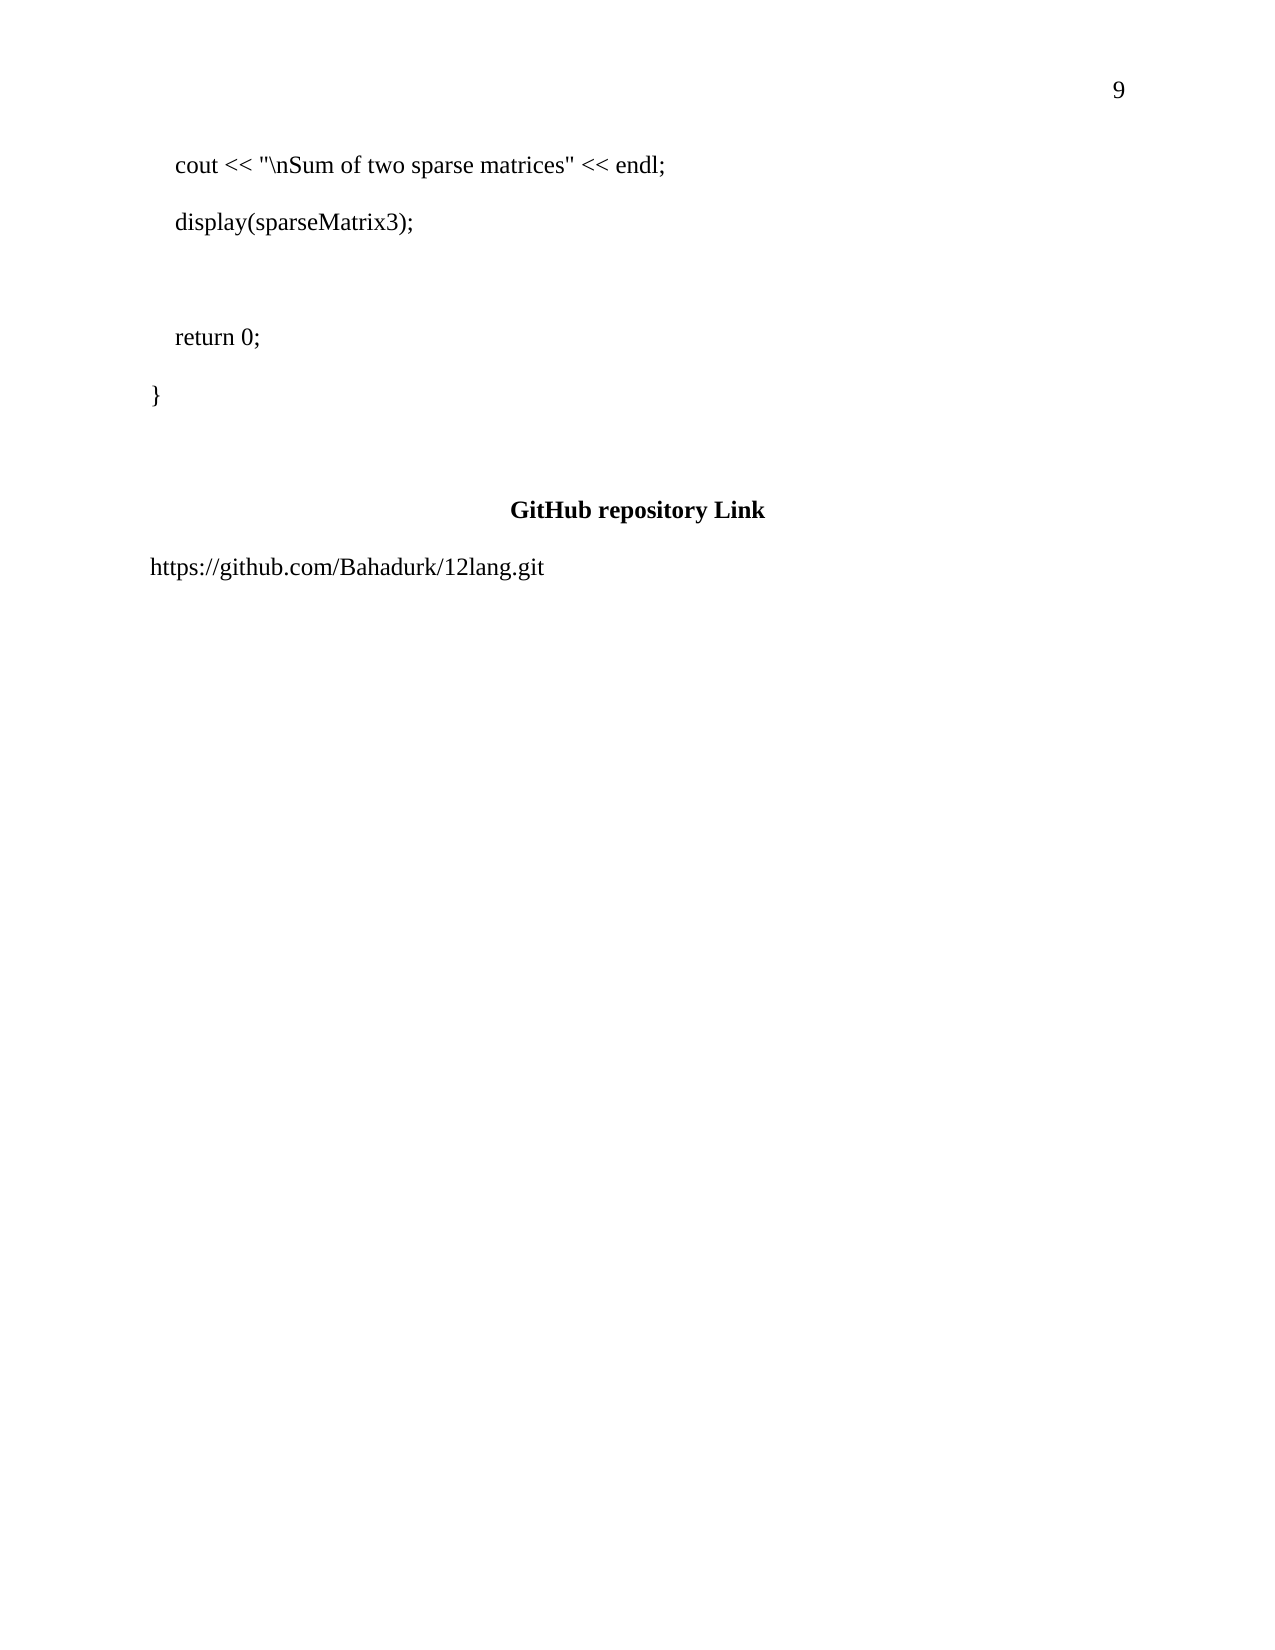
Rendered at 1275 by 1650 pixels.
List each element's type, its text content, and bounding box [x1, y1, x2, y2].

text display(sparseMatrix3); [150, 207, 1125, 236]
text https://github.com/Bahadurk/12lang.git [150, 552, 1125, 581]
text return 0; [150, 322, 1125, 351]
text GitHub repository Link [150, 495, 1125, 524]
text cout << "\nSum of two sparse matrices" << endl; [150, 150, 1125, 179]
text } [150, 380, 1125, 409]
